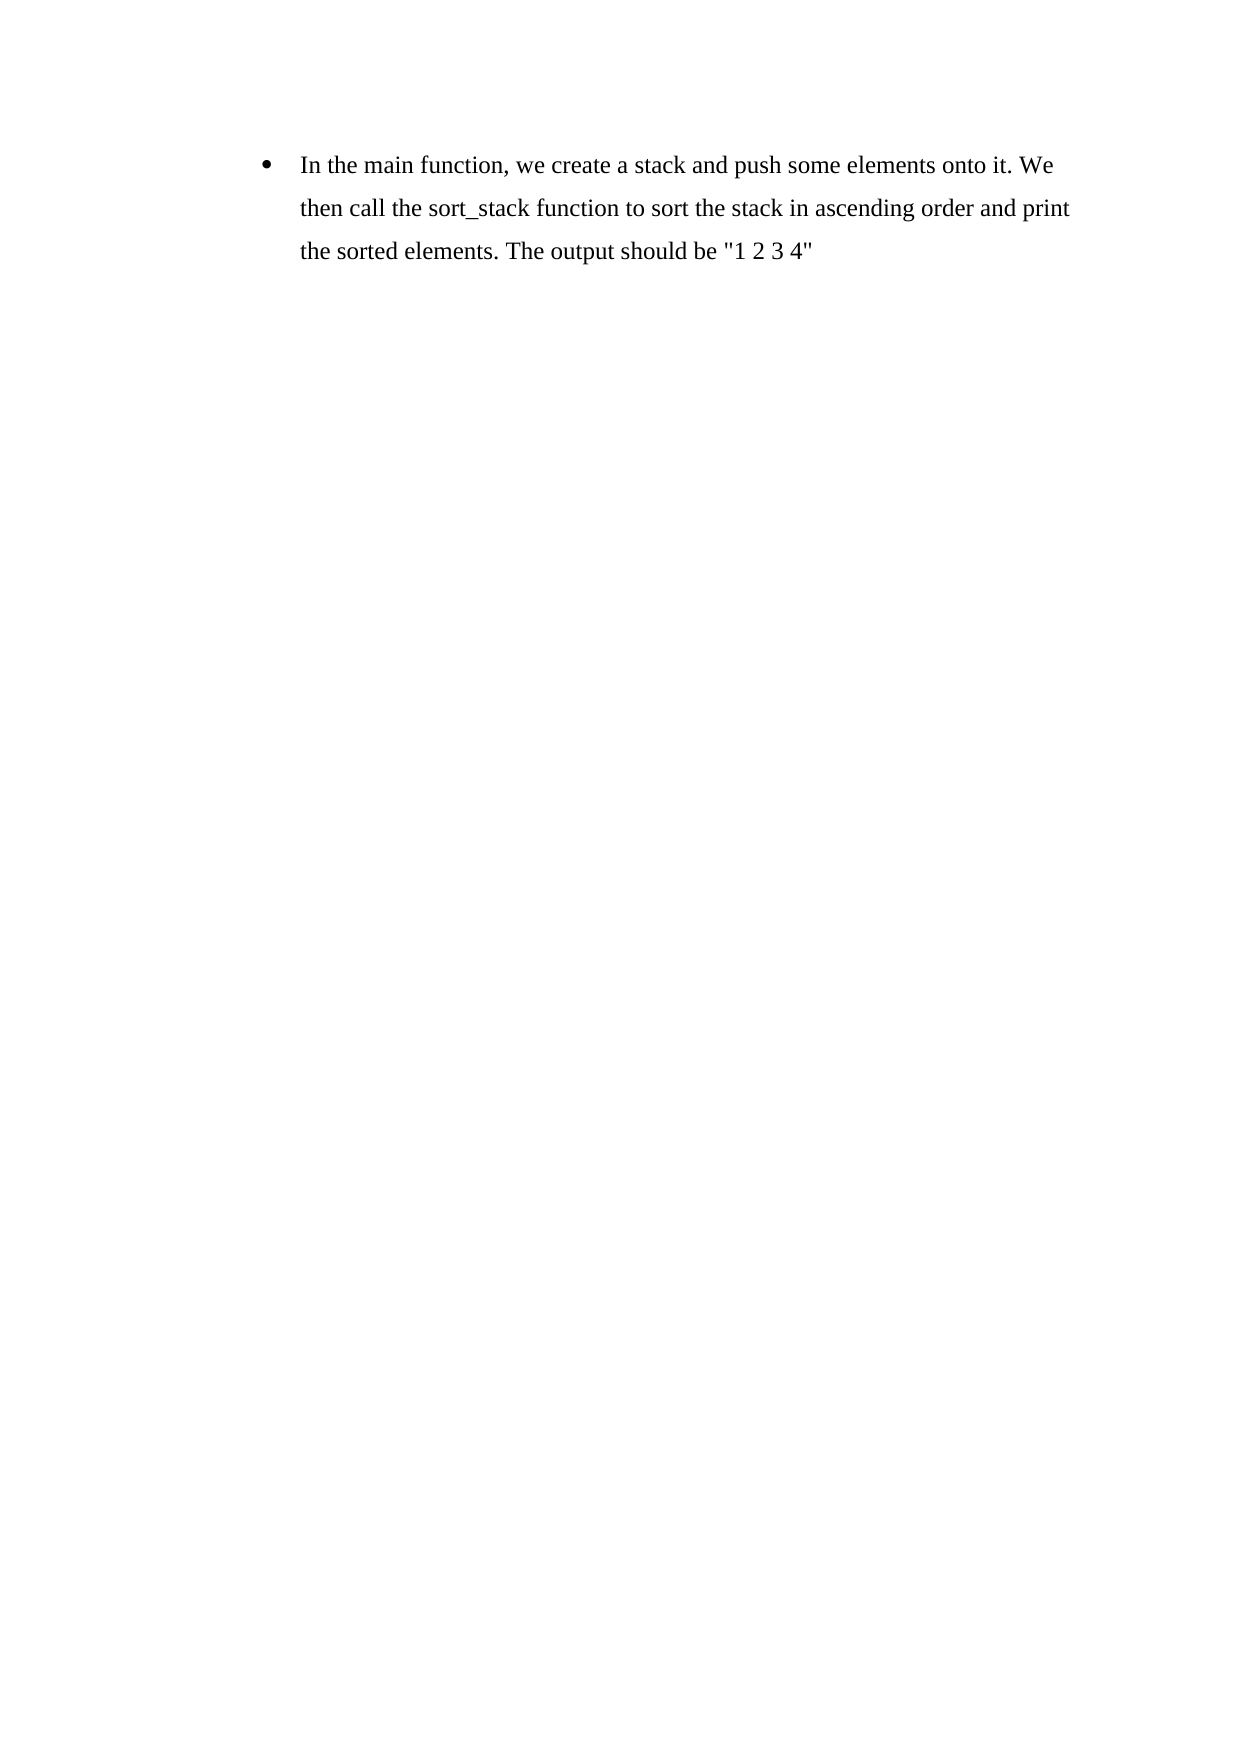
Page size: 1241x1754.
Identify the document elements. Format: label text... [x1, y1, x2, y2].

list In the main function, we create a stack and push some elements onto it. We then call the sort_stack function to sort the stack in ascending order and print the sorted elements. The output should be "1 2 3 4" [262, 150, 1090, 265]
